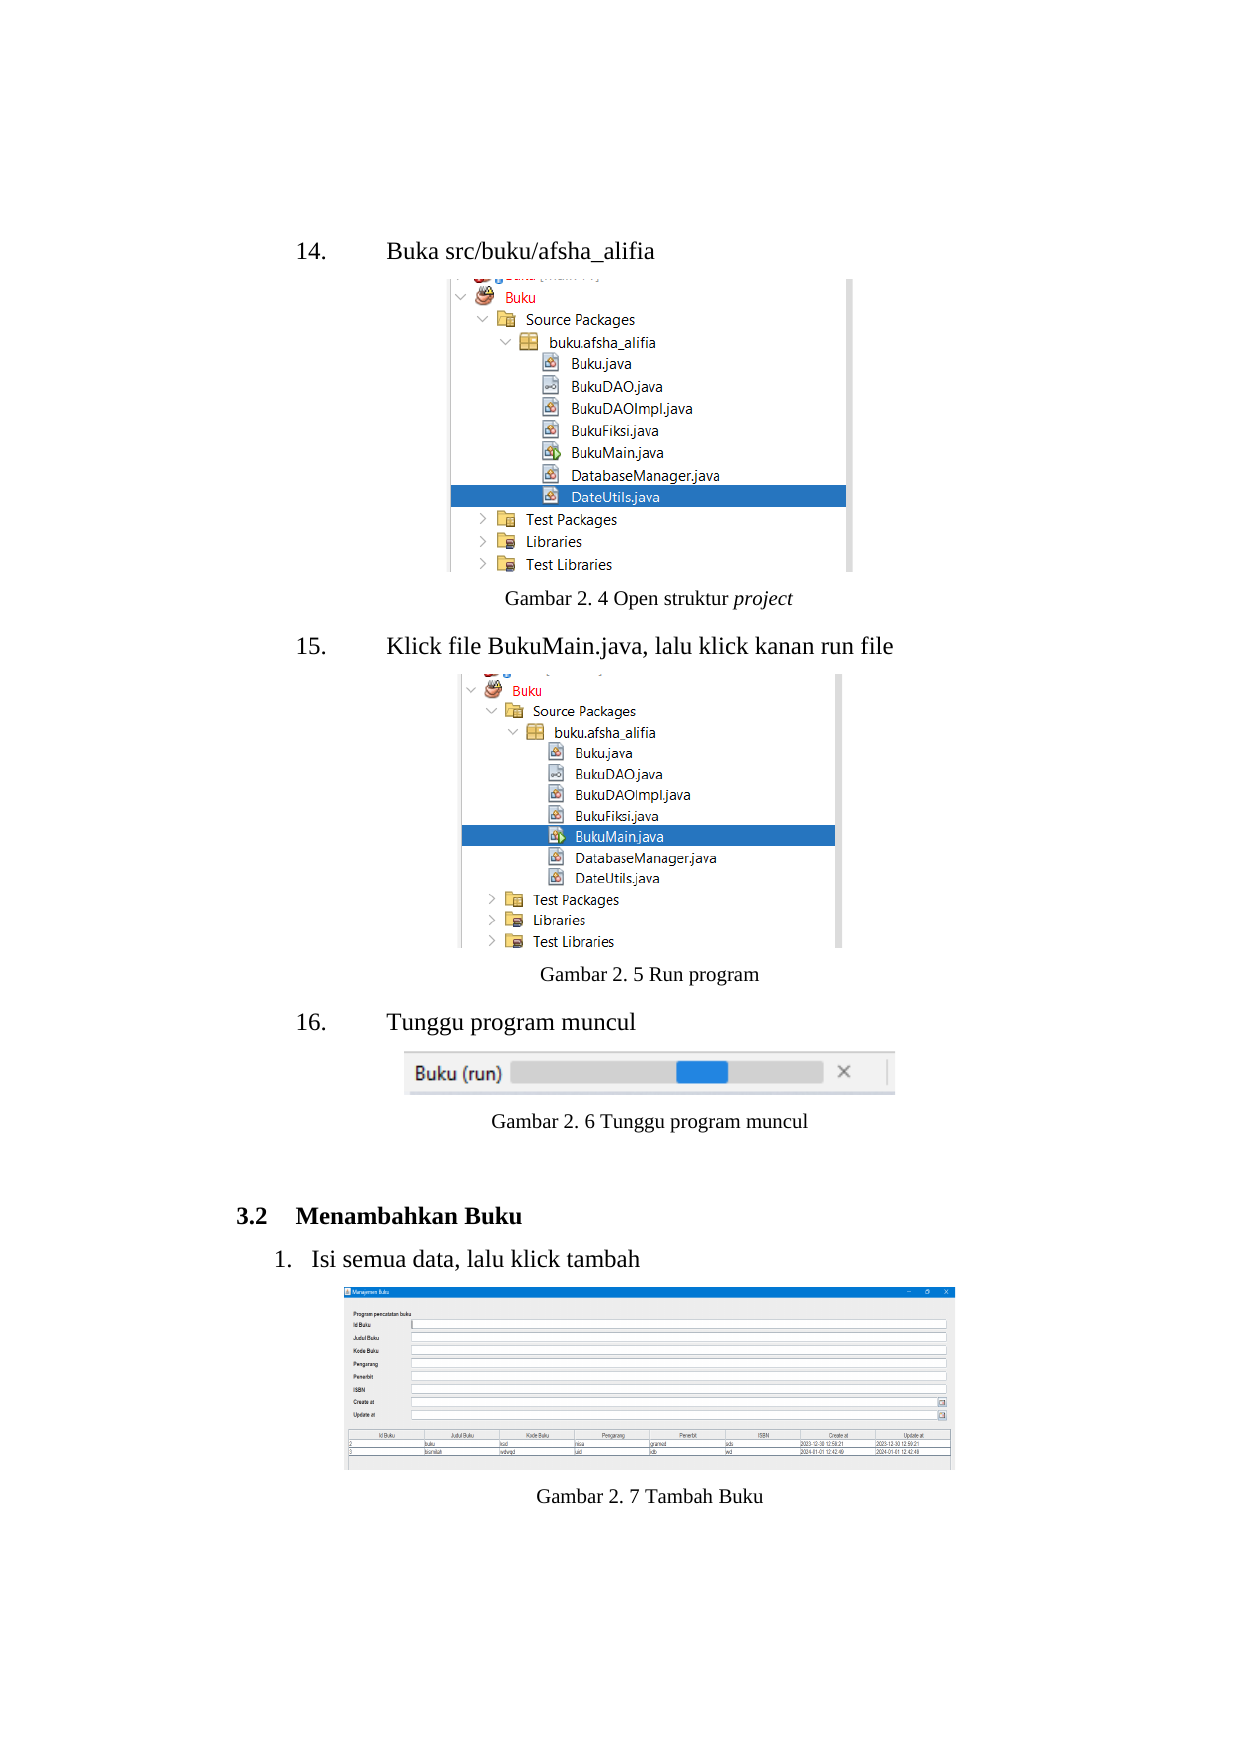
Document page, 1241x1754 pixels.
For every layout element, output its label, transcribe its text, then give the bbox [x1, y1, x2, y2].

list Isi semua data, lalu klick tambah [274, 1244, 1063, 1273]
picture [344, 1287, 956, 1470]
subtitle Menambahkan Buku [236, 1201, 1063, 1229]
text Gambar 2. 6 Tunggu program muncul [236, 1108, 1063, 1133]
picture [404, 1050, 896, 1095]
list Buka src/buku/afsha_alifia [295, 236, 1063, 265]
text Gambar 2. 5 Run program [236, 962, 1063, 986]
text Gambar 2. 7 Tambah Buku [236, 1484, 1063, 1508]
list Tunggu program muncul [295, 1007, 1063, 1036]
picture [446, 279, 853, 572]
picture [457, 674, 843, 948]
text Gambar 2. 4 Open struktur project [236, 586, 1063, 610]
list Klick file BukuMain.java, lalu klick kanan run file [295, 631, 1063, 660]
